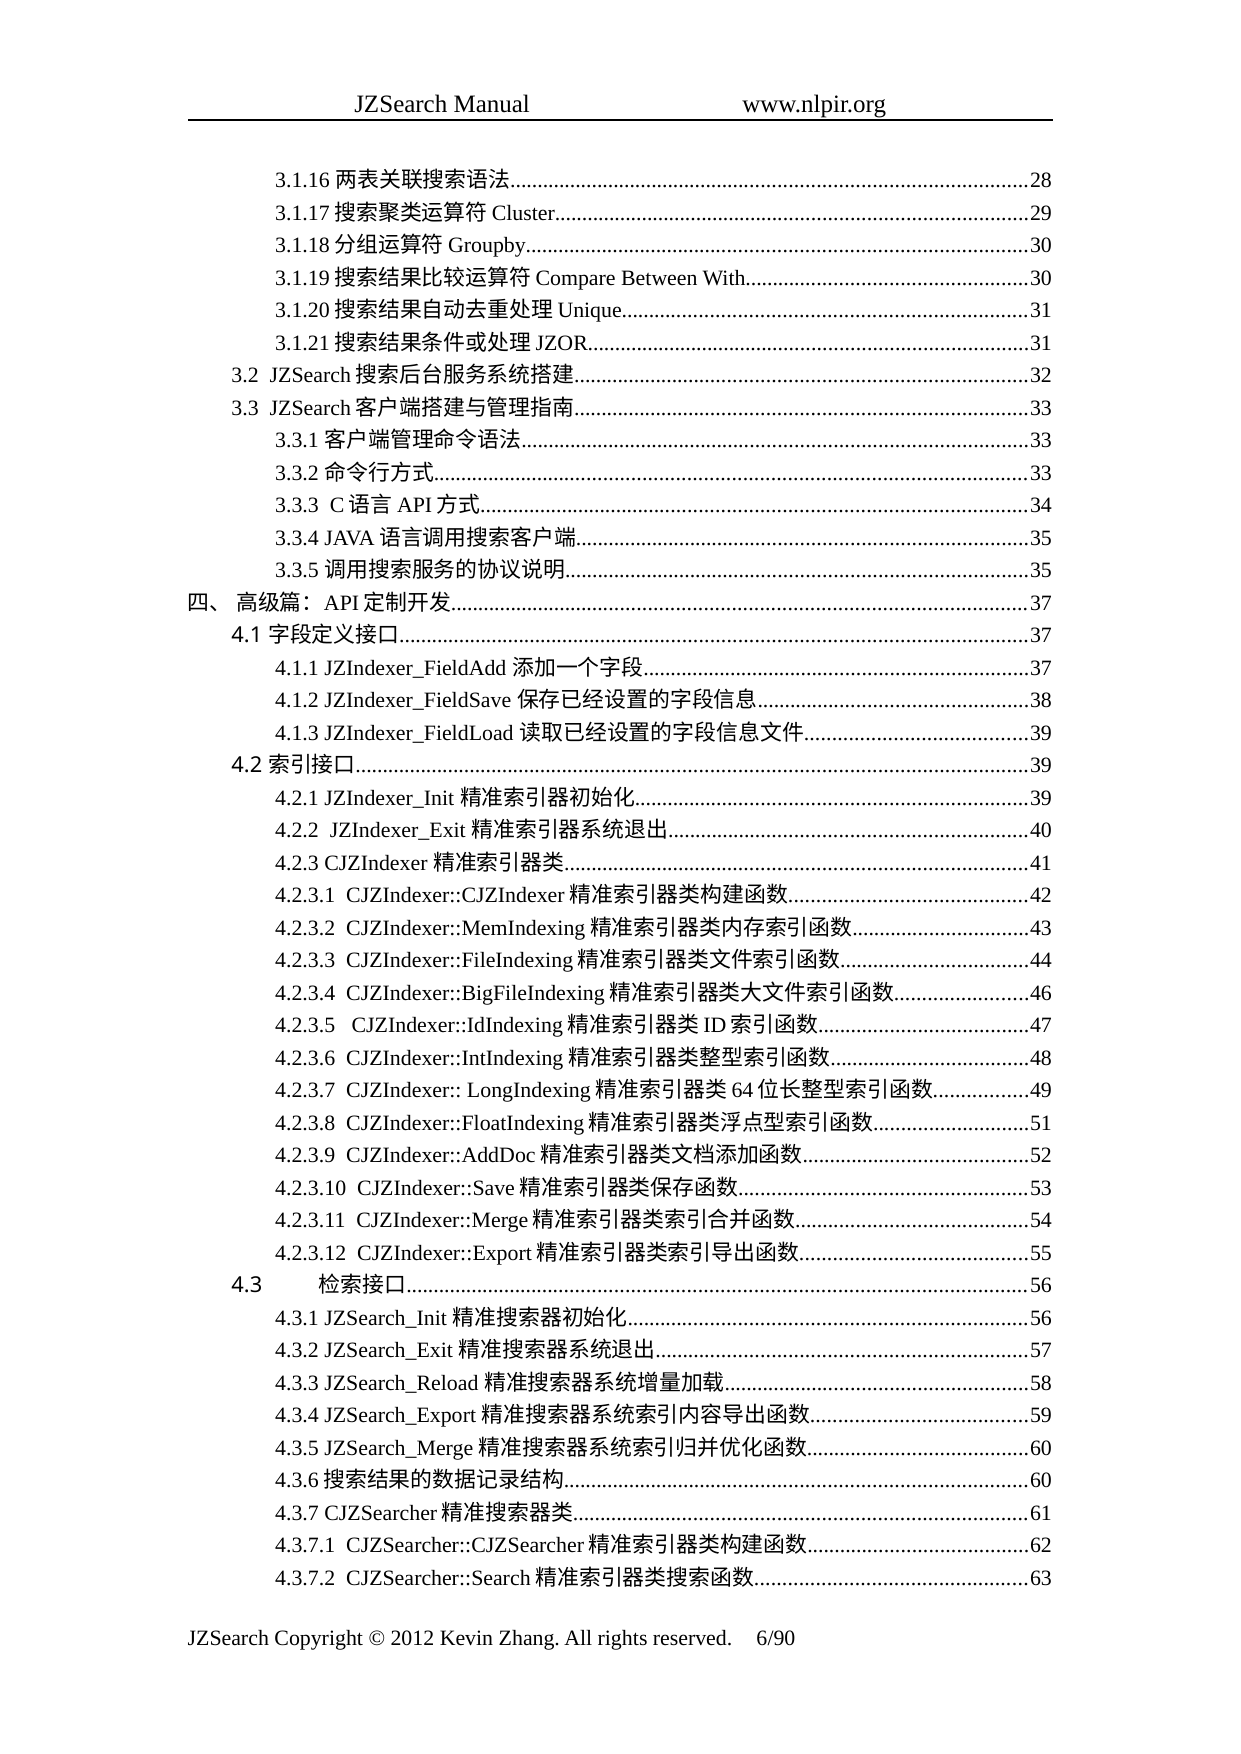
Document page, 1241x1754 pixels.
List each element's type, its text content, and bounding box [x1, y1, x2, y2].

text 3.1.17搜索聚类运算符Cluster 29 [275, 194, 1053, 227]
text 4.3.3 JZSearch_Reload 精准搜索器系统增量加载 58 [275, 1364, 1053, 1397]
text 3.3.3 C语言API方式 34 [275, 487, 1053, 519]
text 4.3.7.2 CJZSearcher::Search精准索引器类搜索函数 63 [275, 1559, 1053, 1592]
text 4.3.2 JZSearch_Exit 精准搜索器系统退出 57 [275, 1332, 1053, 1364]
text 3.1.20搜索结果自动去重处理Unique 31 [275, 292, 1053, 324]
text 4.2.3 CJZIndexer 精准索引器类 41 [275, 844, 1053, 877]
text 3.1.18分组运算符Groupby 30 [275, 227, 1053, 259]
text 4.2.3.3 CJZIndexer::FileIndexing精准索引器类文件索引函数 44 [275, 942, 1053, 974]
text 3.2 JZSearch搜索后台服务系统搭建 32 [231, 357, 1053, 389]
text 3.3 JZSearch客户端搭建与管理指南 33 [231, 389, 1053, 422]
text 3.1.21搜索结果条件或处理JZOR 31 [275, 324, 1053, 357]
text 4.2.3.9 CJZIndexer::AddDoc精准索引器类文档添加函数 52 [275, 1137, 1053, 1169]
text 4.3 检索接口 56 [231, 1267, 1053, 1299]
text 4.2.3.2 CJZIndexer::MemIndexing精准索引器类内存索引函数 43 [275, 909, 1053, 942]
text 4.2.1 JZIndexer_Init 精准索引器初始化 39 [275, 779, 1053, 812]
text 4.3.4 JZSearch_Export 精准搜索器系统索引内容导出函数 59 [275, 1397, 1053, 1429]
text 3.3.4 JAVA语言调用搜索客户端 35 [275, 519, 1053, 552]
text 4.3.6搜索结果的数据记录结构 60 [275, 1462, 1053, 1494]
text 4.1.2 JZIndexer_FieldSave 保存已经设置的字段信息 38 [275, 682, 1053, 714]
text 4.2.3.11 CJZIndexer::Merge精准索引器类索引合并函数 54 [275, 1202, 1053, 1234]
text 4.1.1 JZIndexer_FieldAdd 添加一个字段 37 [275, 649, 1053, 682]
text 4.3.7.1 CJZSearcher::CJZSearcher精准索引器类构建函数 62 [275, 1527, 1053, 1559]
text 4.2.3.4 CJZIndexer::BigFileIndexing精准索引器类大文件索引函数 46 [275, 974, 1053, 1007]
text 3.1.19搜索结果比较运算符Compare Between With 30 [275, 259, 1053, 292]
text 4.3.5 JZSearch_Merge 精准搜索器系统索引归并优化函数 60 [275, 1429, 1053, 1462]
text 4.1.3 JZIndexer_FieldLoad 读取已经设置的字段信息文件 39 [275, 714, 1053, 747]
text 4.2.3.10 CJZIndexer::Save精准索引器类保存函数 53 [275, 1169, 1053, 1202]
text 四、 高级篇：API定制开发 37 [187, 584, 1053, 617]
text 4.2.3.5 CJZIndexer::IdIndexing精准索引器类ID索引函数 47 [275, 1007, 1053, 1039]
text 3.1.16 两表关联搜索语法 28 [275, 162, 1053, 194]
text 4.2.3.12 CJZIndexer::Export精准索引器类索引导出函数 55 [275, 1234, 1053, 1267]
text 4.3.1 JZSearch_Init 精准搜索器初始化 56 [275, 1299, 1053, 1332]
text 4.2.3.6 CJZIndexer::IntIndexing精准索引器类整型索引函数 48 [275, 1039, 1053, 1072]
text 3.3.5 调用搜索服务的协议说明 35 [275, 552, 1053, 584]
text 4.2.3.8 CJZIndexer::FloatIndexing精准索引器类浮点型索引函数 51 [275, 1104, 1053, 1137]
text 4.2.3.7 CJZIndexer:: LongIndexing精准索引器类 64位长整型索引函数 49 [275, 1072, 1053, 1104]
text 4.1 字段定义接口 37 [231, 617, 1053, 649]
text 4.2.2 JZIndexer_Exit 精准索引器系统退出 40 [275, 812, 1053, 844]
text 3.3.2 命令行方式 33 [275, 454, 1053, 487]
text 4.2 索引接口 39 [231, 747, 1053, 779]
text 4.2.3.1 CJZIndexer::CJZIndexer精准索引器类构建函数 42 [275, 877, 1053, 909]
text 4.3.7 CJZSearcher精准搜索器类 61 [275, 1494, 1053, 1527]
text 3.3.1 客户端管理命令语法 33 [275, 422, 1053, 454]
